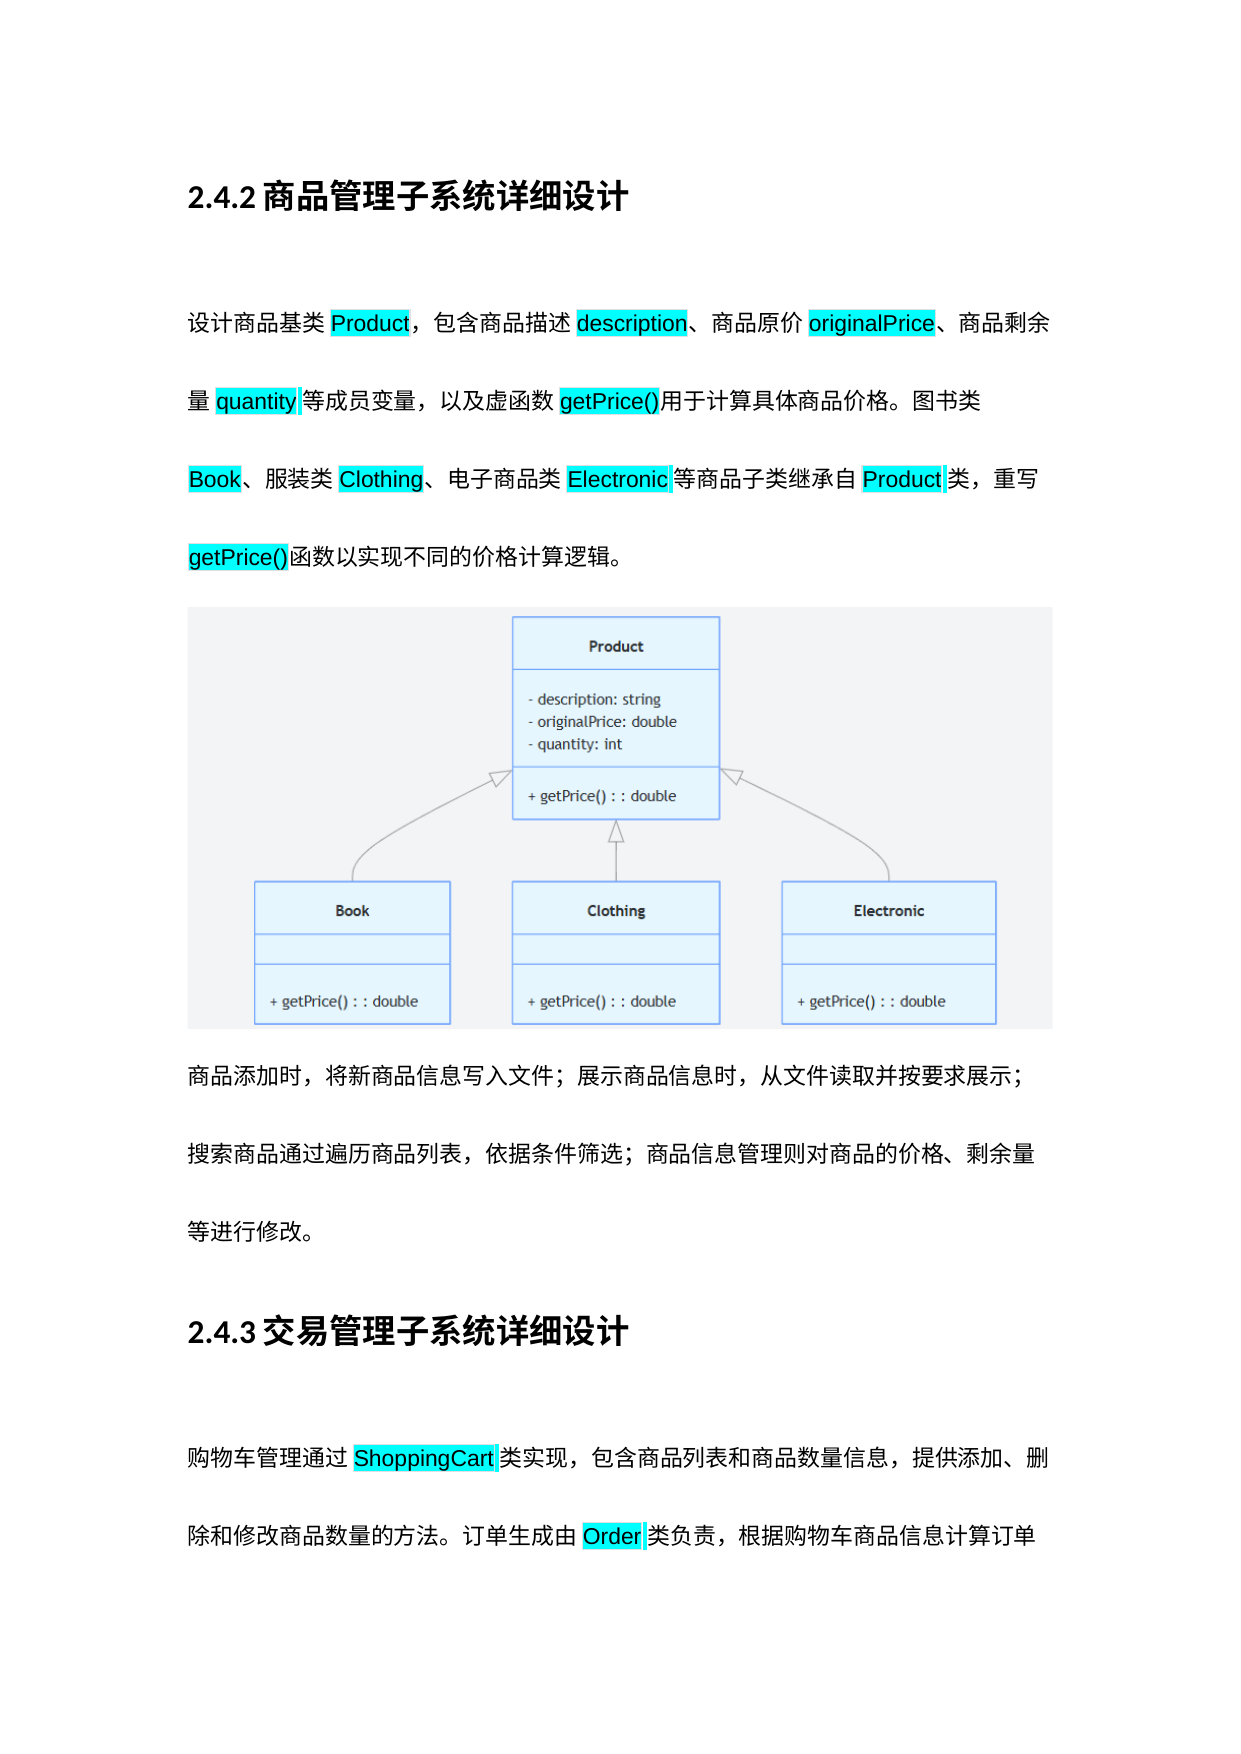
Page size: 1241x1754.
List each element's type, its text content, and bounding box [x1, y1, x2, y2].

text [187, 1424, 1053, 1567]
picture [187, 607, 1053, 1029]
text 商品添加时，将新商品信息写入文件；展示商品信息时，从文件读取并按要求展示；搜索商品通过遍历商品列表，依据条件筛选；商品信息管理则对商品的价格、剩余量等进行修改。 [187, 1029, 1053, 1263]
text 设计商品基类Product，包含商品描述description、商品原价originalPrice、商品剩余量quantity等成员变量，以及虚函数getPrice()用于计算具体商品价格。图书类Book、服装类Clothing、电子商品类Electronic等商品子类继承自Product类，重写getPrice()函数以实现不同的价格计算逻辑。 [187, 289, 1053, 588]
subtitle 商品管理子系统详细设计 [187, 162, 1053, 227]
subtitle 交易管理子系统详细设计 [187, 1297, 1053, 1362]
